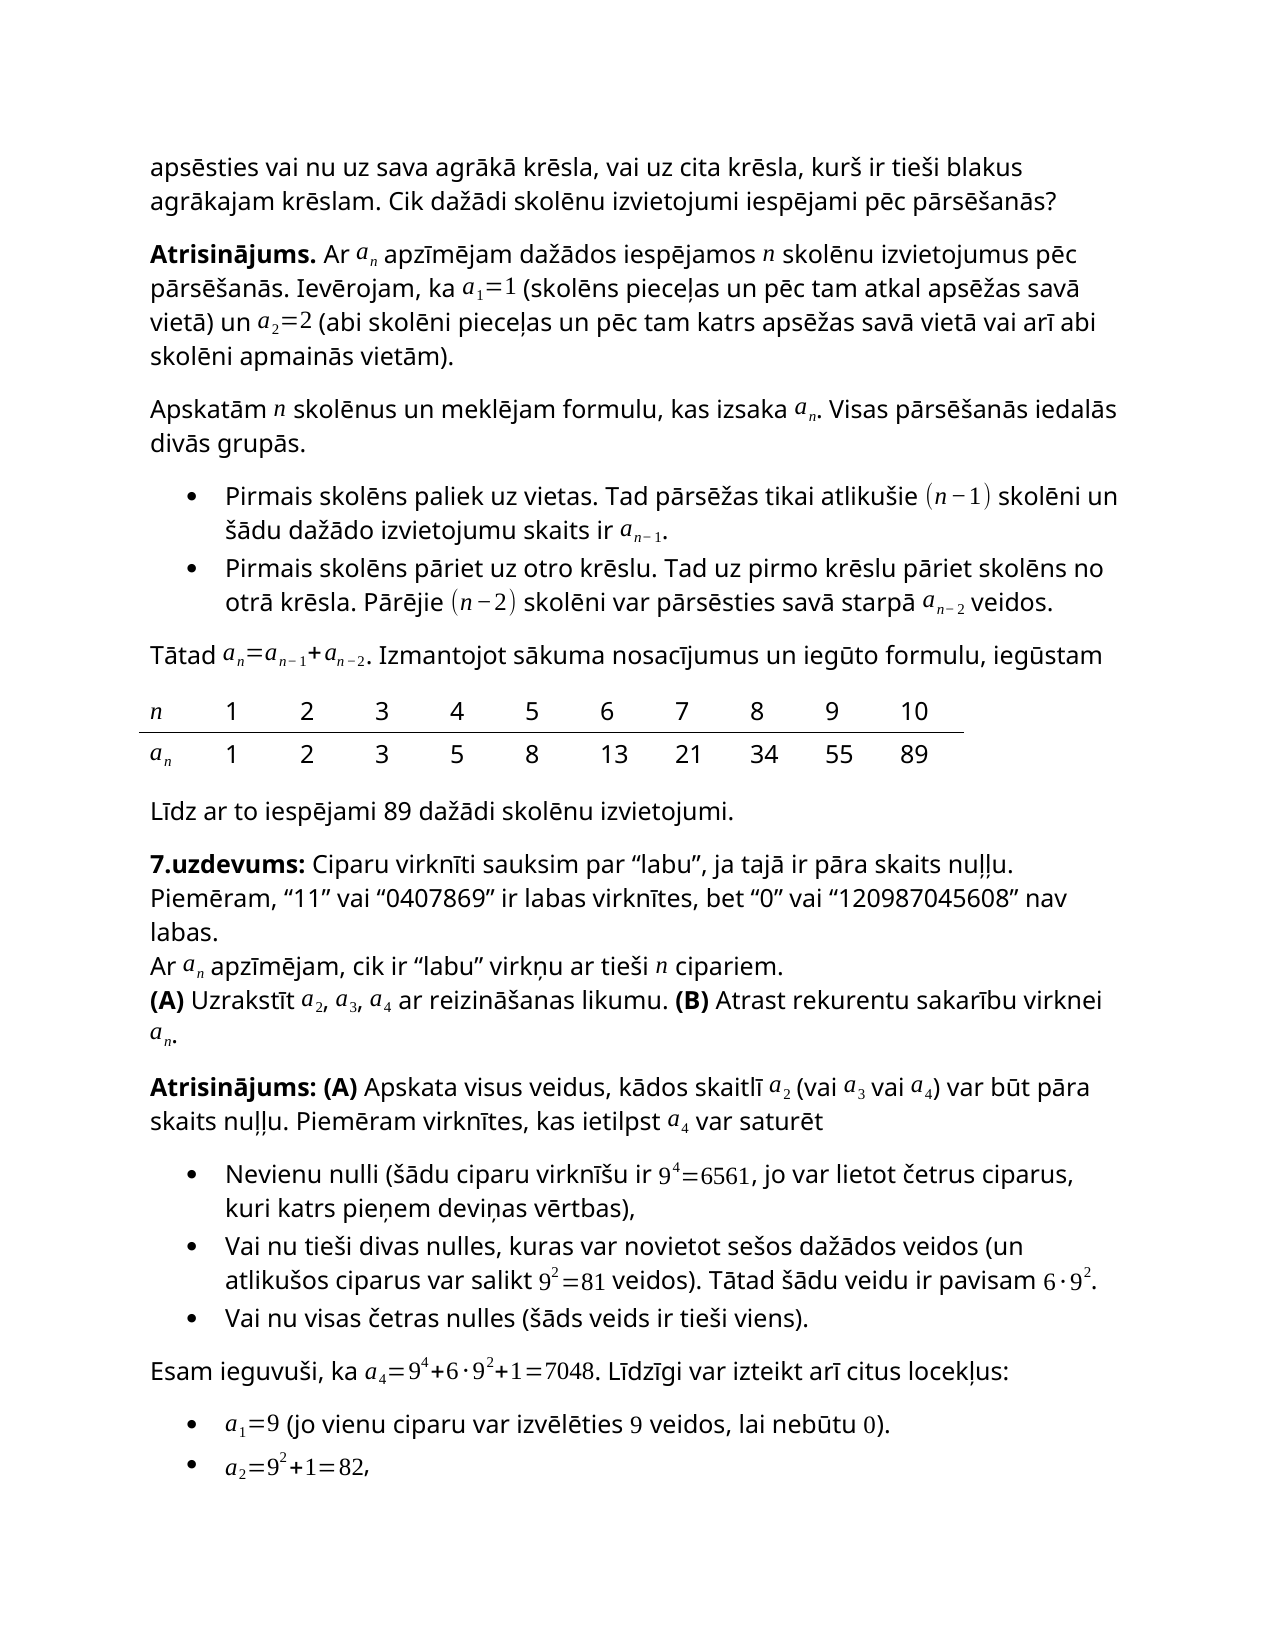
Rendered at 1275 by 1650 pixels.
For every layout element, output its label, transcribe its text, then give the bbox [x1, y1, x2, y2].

table_header 7 [664, 690, 739, 732]
table_header [139, 690, 214, 732]
list (jo vienu ciparu var izvēlēties veidos, lai nebūtu ). [187, 1407, 1125, 1443]
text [150, 150, 1125, 218]
table_header 1 [214, 690, 289, 732]
table_cell 8 [514, 733, 589, 775]
list Pirmais skolēns paliek uz vietas. Tad pārsēžas tikai atlikušie skolēni un šādu dažādo izvietojumu skaits ir . [187, 479, 1125, 547]
text Atrisinājums. Ar apzīmējam dažādos iespējamos skolēnu izvietojumus pēc pārsēšanās. Ievērojam, ka (skolēns pieceļas un pēc tam atkal apsēžas savā vietā) un (abi skolēni pieceļas un pēc tam katrs apsēžas savā vietā vai arī abi skolēni apmainās vietām). [150, 237, 1125, 373]
list , [187, 1447, 1125, 1485]
table_cell [139, 733, 214, 775]
table_cell 3 [364, 733, 439, 775]
table_cell 13 [589, 733, 664, 775]
text Apskatām skolēnus un meklējam formulu, kas izsaka . Visas pārsēšanās iedalās divās grupās. [150, 392, 1125, 460]
table_header 2 [289, 690, 364, 732]
list Vai nu visas četras nulles (šāds veids ir tieši viens). [187, 1300, 1125, 1334]
table_cell 1 [214, 733, 289, 775]
text 7.uzdevums: Ciparu virknīti sauksim par “labu”, ja tajā ir pāra skaits nuļļu. Piemēram, “11” vai “0407869” ir labas virknītes, bet “0” vai “120987045608” nav labas. Ar apzīmējam, cik ir “labu” virkņu ar tieši cipariem. (A) Uzrakstīt , , ar reizināšanas likumu. (B) Atrast rekurentu sakarību virknei . [150, 847, 1125, 1051]
text Atrisinājums: (A) Apskata visus veidus, kādos skaitlī (vai vai ) var būt pāra skaits nuļļu. Piemēram virknītes, kas ietilpst var saturēt [150, 1070, 1125, 1138]
table_cell 34 [739, 733, 814, 775]
list Nevienu nulli (šādu ciparu virknīšu ir , jo var lietot četrus ciparus, kuri katrs pieņem deviņas vērtbas), [187, 1157, 1125, 1225]
table_header 10 [889, 690, 964, 732]
table_header 5 [514, 690, 589, 732]
text Esam ieguvuši, ka . Līdzīgi var izteikt arī citus locekļus: [150, 1353, 1125, 1388]
table_cell 2 [289, 733, 364, 775]
table_cell 89 [889, 733, 964, 775]
table_header 6 [589, 690, 664, 732]
list Vai nu tieši divas nulles, kuras var novietot sešos dažādos veidos (un atlikušos ciparus var salikt veidos). Tātad šādu veidu ir pavisam . [187, 1228, 1125, 1297]
text Tātad . Izmantojot sākuma nosacījumus un iegūto formulu, iegūstam [150, 637, 1125, 672]
table_header 3 [364, 690, 439, 732]
text Līdz ar to iespējami 89 dažādi skolēnu izvietojumi. [150, 794, 1125, 828]
table_cell 55 [814, 733, 889, 775]
table_header 8 [739, 690, 814, 732]
list Pirmais skolēns pāriet uz otro krēslu. Tad uz pirmo krēslu pāriet skolēns no otrā krēsla. Pārējie skolēni var pārsēsties savā starpā veidos. [187, 551, 1125, 619]
table_cell 21 [664, 733, 739, 775]
table_header 9 [814, 690, 889, 732]
table_cell 5 [439, 733, 514, 775]
table_header 4 [439, 690, 514, 732]
